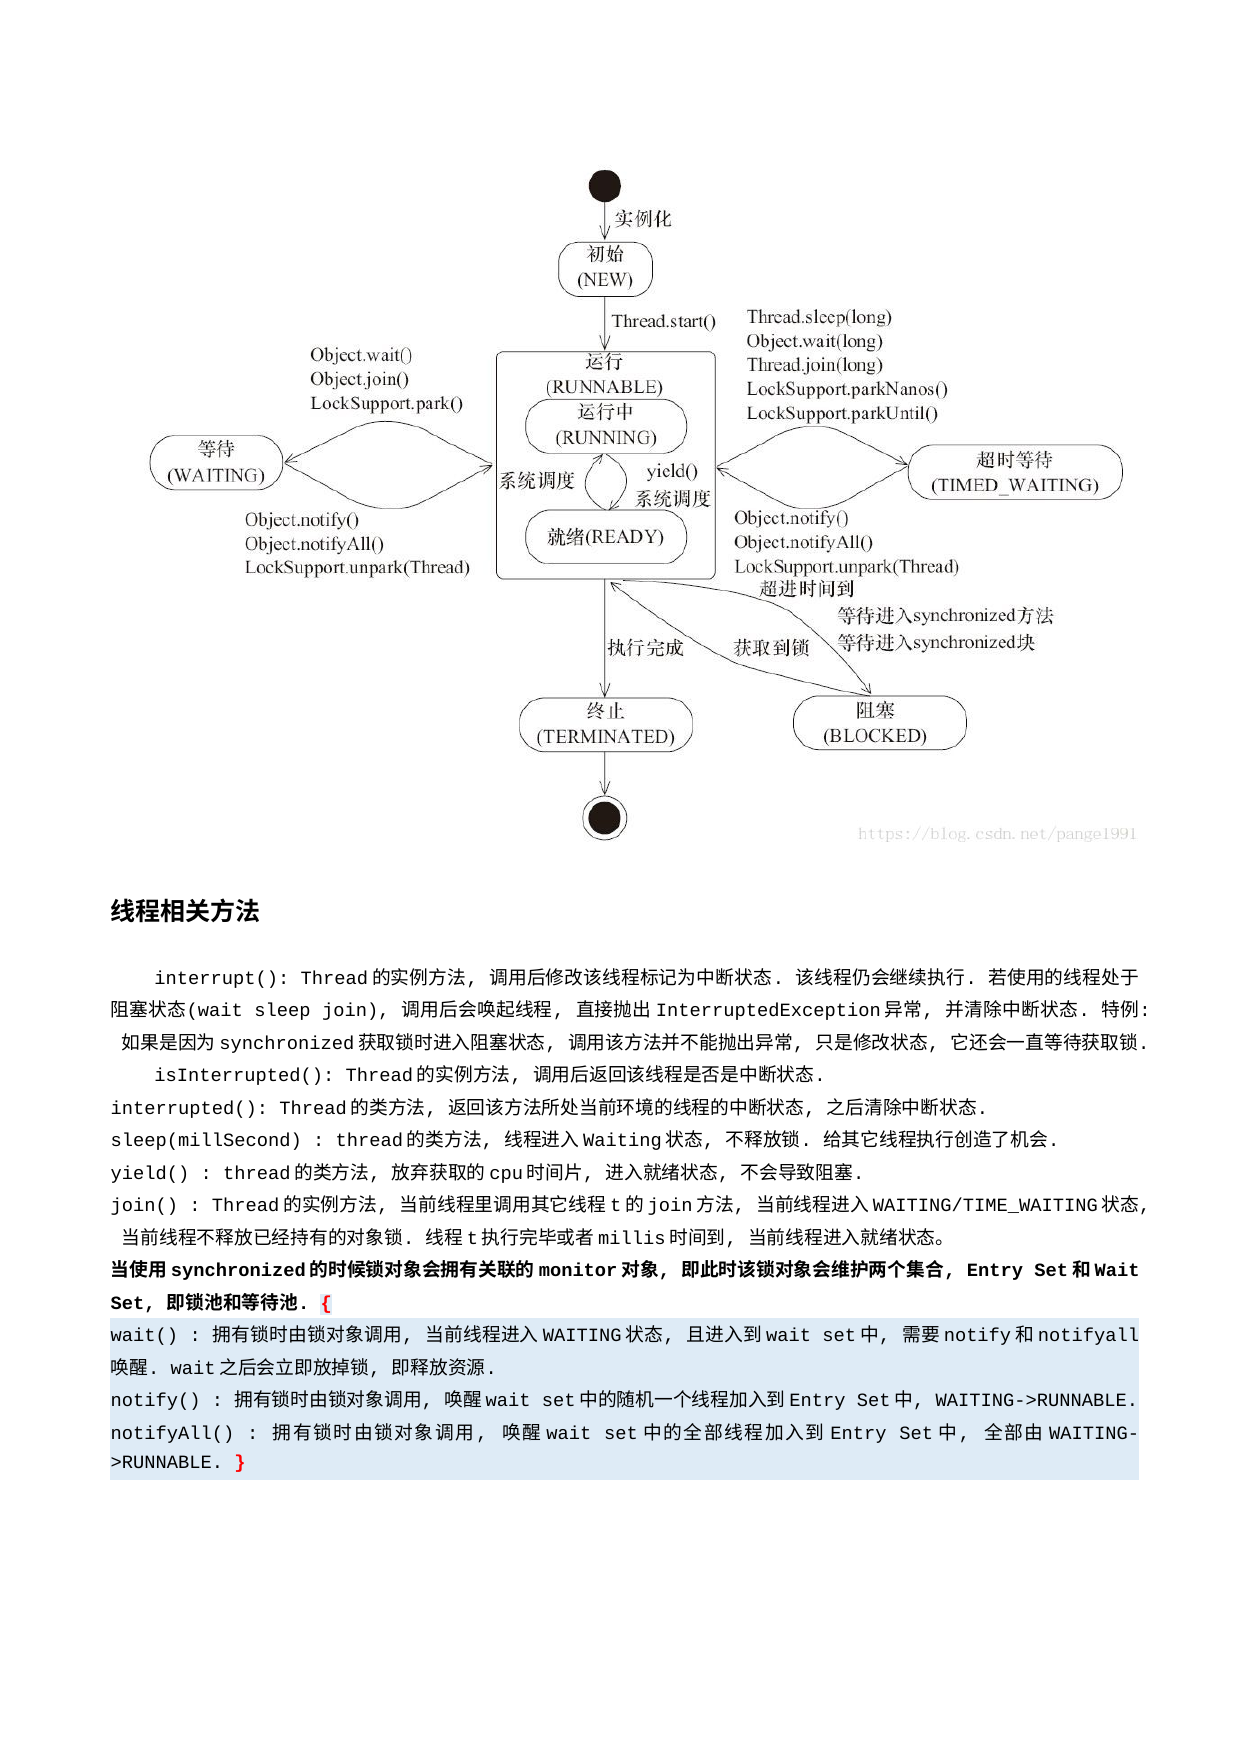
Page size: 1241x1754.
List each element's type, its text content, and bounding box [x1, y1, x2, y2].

list yield() : thread的类方法, 放弃获取的cpu时间片, 进入就绪状态, 不会导致阻塞. [110, 1155, 1139, 1188]
list sleep(millSecond) : thread的类方法, 线程进入Waiting状态, 不释放锁. 给其它线程执行创造了机会. [110, 1123, 1139, 1155]
subtitle 线程相关方法 [110, 877, 1139, 942]
list interrupt(): Thread的实例方法, 调用后修改该线程标记为中断状态. 该线程仍会继续执行. 若使用的线程处于阻塞状态(wait sleep join), 调用后会唤起线程, 直接抛出InterruptedException异常, 并清除中断状态. 特例: 如果是因为synchronized获取锁时进入阻塞状态, 调用该方法并不能抛出异常, 只是修改状态, 它还会一直等待获取锁. [110, 960, 1139, 1058]
list wait() : 拥有锁时由锁对象调用, 当前线程进入WAITING状态, 且进入到wait set中, 需要notify和notifyall唤醒. wait之后会立即放掉锁, 即释放资源. [110, 1318, 1139, 1383]
list join() : Thread的实例方法, 当前线程里调用其它线程t的join方法, 当前线程进入WAITING/TIME_WAITING状态, 当前线程不释放已经持有的对象锁. 线程t执行完毕或者millis时间到, 当前线程进入就绪状态。 [110, 1188, 1139, 1253]
list notifyAll() : 拥有锁时由锁对象调用, 唤醒wait set中的全部线程加入到Entry Set中, 全部由WAITING->RUNNABLE. } [110, 1415, 1139, 1480]
picture [110, 162, 1139, 847]
list interrupted(): Thread的类方法, 返回该方法所处当前环境的线程的中断状态, 之后清除中断状态. [110, 1090, 1139, 1123]
list 当使用synchronized的时候锁对象会拥有关联的monitor对象, 即此时该锁对象会维护两个集合, Entry Set和Wait Set, 即锁池和等待池. { [110, 1253, 1139, 1318]
list notify() : 拥有锁时由锁对象调用, 唤醒wait set中的随机一个线程加入到Entry Set中, WAITING->RUNNABLE. [110, 1383, 1139, 1415]
list isInterrupted(): Thread的实例方法, 调用后返回该线程是否是中断状态. [110, 1058, 1139, 1090]
